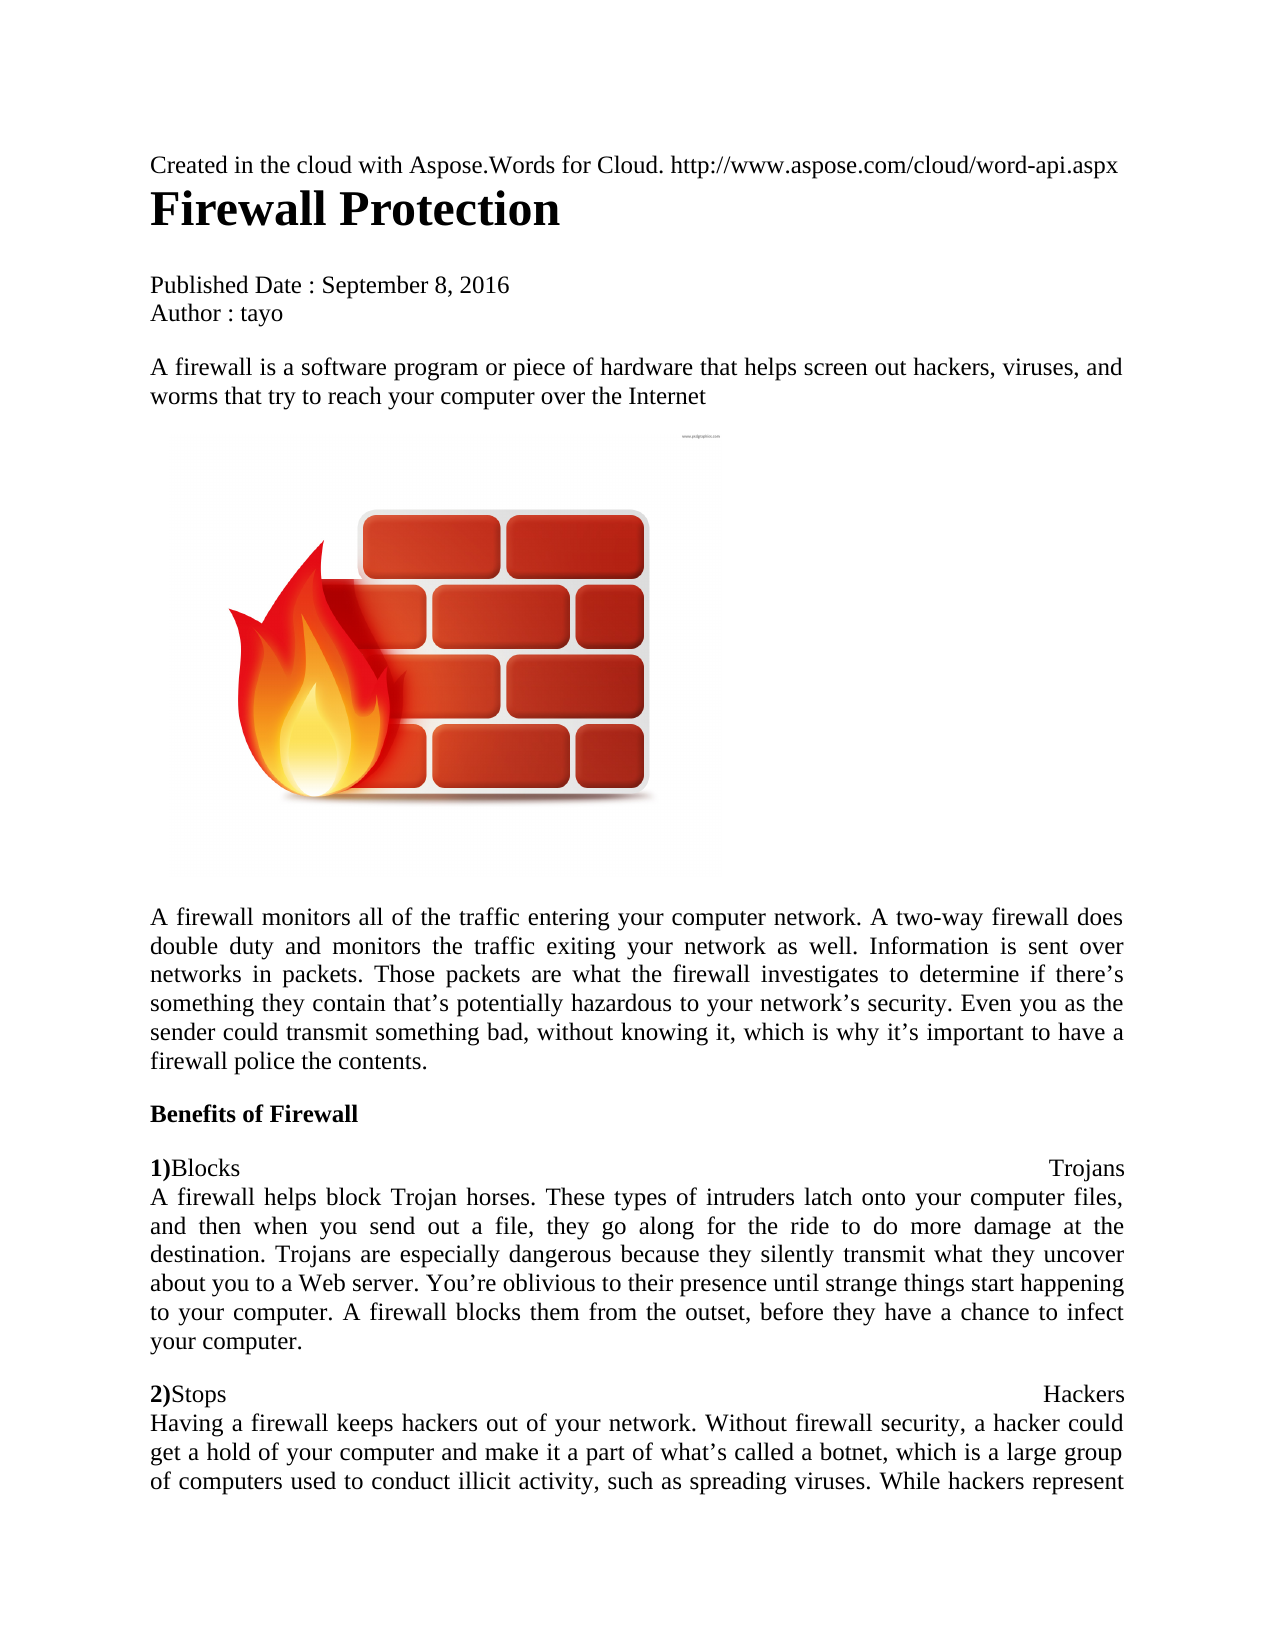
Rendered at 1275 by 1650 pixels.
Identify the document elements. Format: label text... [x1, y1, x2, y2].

text 1)Blocks Trojans A firewall helps block Trojan horses. These types of intruders latch onto your computer files, and then when you send out a file, they go along for the ride to do more damage at the destination. Trojans are especially dangerous because they silently transmit what they uncover about you to a Web server. You’re oblivious to their presence until strange things start happening to your computer. A firewall blocks them from the outset, before they have a chance to infect your computer. [150, 1153, 1125, 1354]
picture [168, 434, 722, 877]
text Created in the cloud with Aspose.Words for Cloud. http://www.aspose.com/cloud/word-api.aspx [150, 150, 1125, 179]
text A firewall monitors all of the traffic entering your computer network. A two-way firewall does double duty and monitors the traffic exiting your network as well. Information is sent over networks in packets. Those packets are what the firewall investigates to determine if there’s something they contain that’s potentially hazardous to your network’s security. Even you as the sender could transmit something bad, without knowing it, which is why it’s important to have a firewall police the contents. [150, 902, 1125, 1074]
text Benefits of Firewall [150, 1099, 1125, 1128]
text A firewall is a software program or piece of hardware that helps screen out hackers, viruses, and worms that try to reach your computer over the Internet [150, 352, 1125, 410]
subtitle Firewall Protection [150, 179, 1125, 236]
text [150, 1379, 1125, 1494]
text Published Date : September 8, 2016 Author : tayo [150, 270, 1125, 327]
